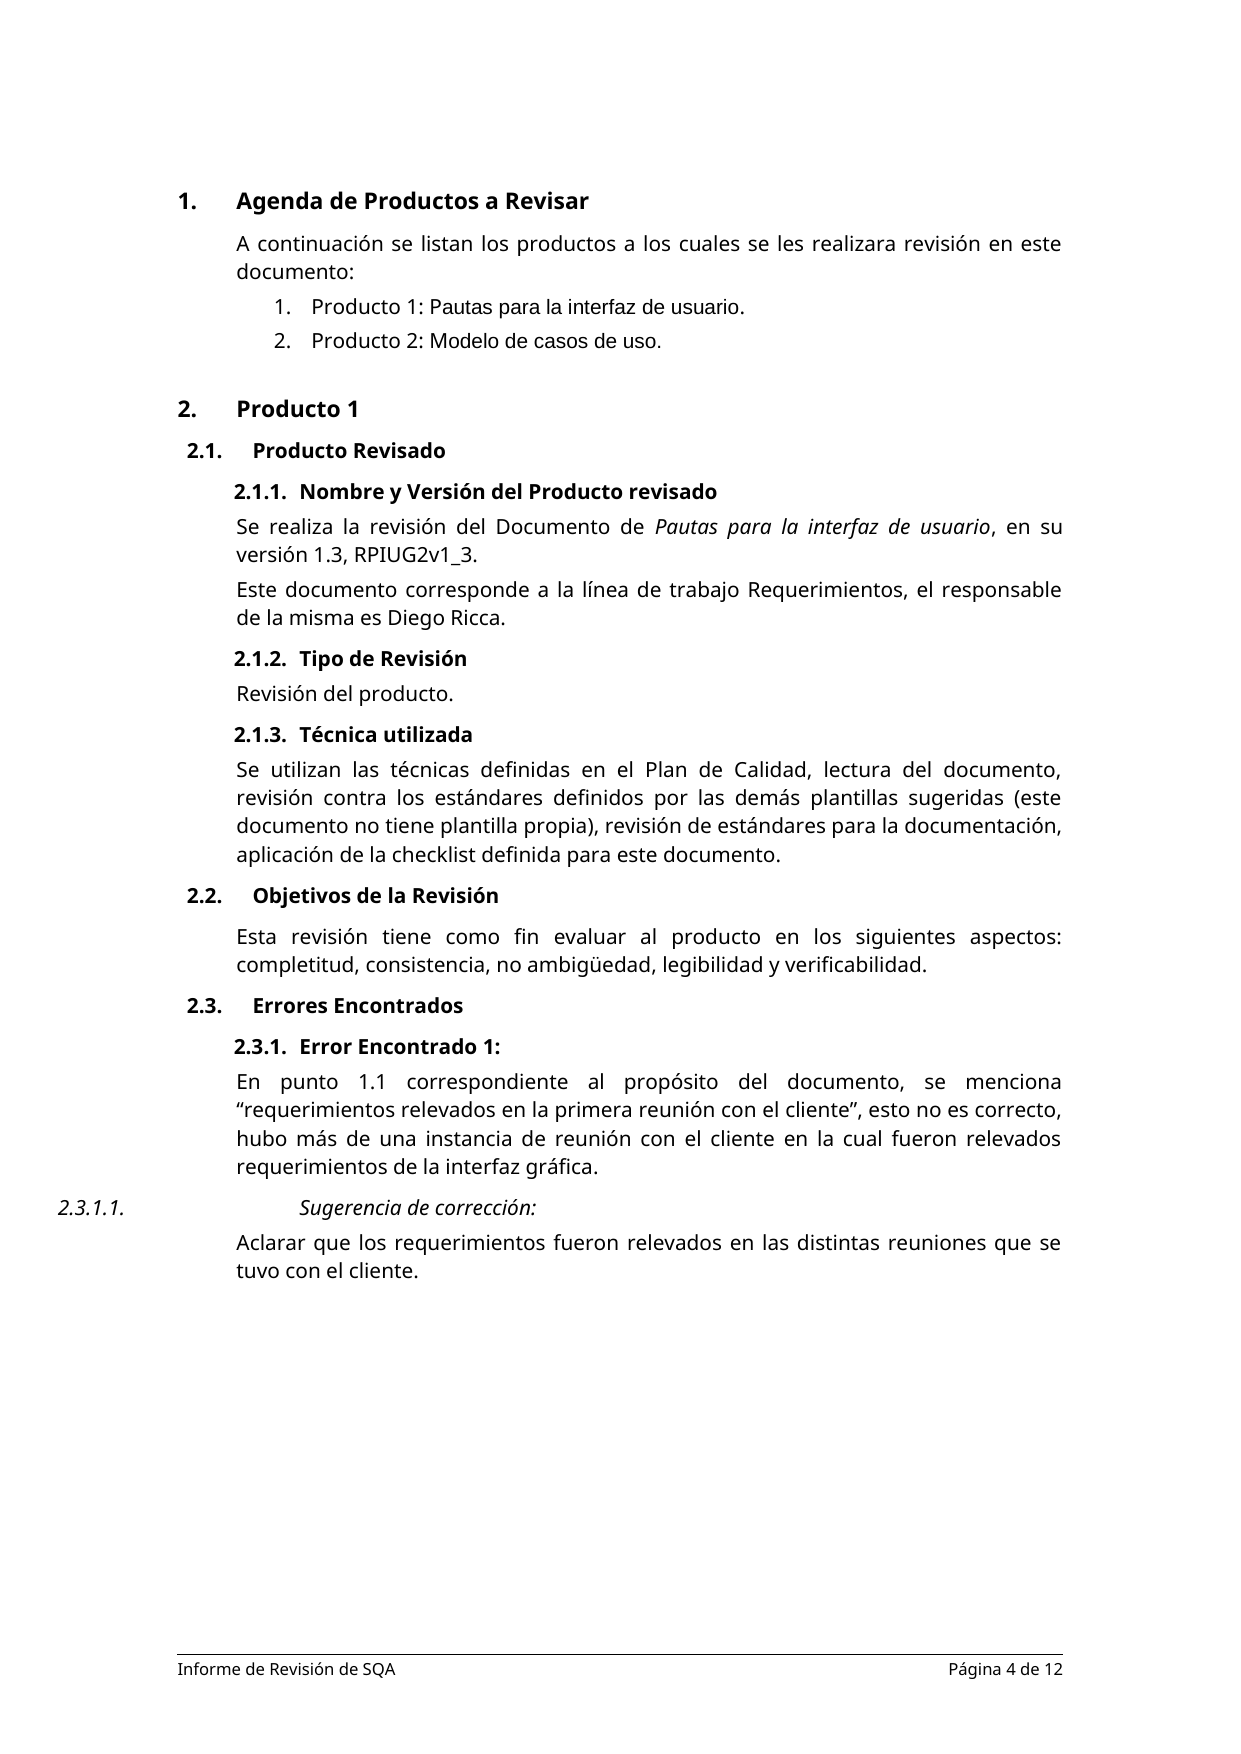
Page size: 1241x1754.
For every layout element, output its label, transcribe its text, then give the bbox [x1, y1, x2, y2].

text Revisión del producto. [236, 679, 1063, 708]
text Nombre y Versión del Producto revisado [233, 477, 1063, 506]
text Errores Encontrados [187, 991, 1063, 1020]
text Sugerencia de corrección: [58, 1193, 1063, 1222]
text Esta revisión tiene como fin evaluar al producto en los siguientes aspectos: completitud, consistencia, no ambigüedad, legibilidad y verificabilidad. [236, 922, 1063, 979]
text Agenda de Productos a Revisar [177, 185, 1063, 216]
text Objetivos de la Revisión [187, 881, 1063, 909]
text En punto 1.1 correspondiente al propósito del documento, se menciona “requerimientos relevados en la primera reunión con el cliente”, esto no es correcto, hubo más de una instancia de reunión con el cliente en la cual fueron relevados requerimientos de la interfaz gráfica. [236, 1067, 1063, 1181]
text Producto 1: Pautas para la interfaz de usuario. [274, 292, 1063, 320]
text A continuación se listan los productos a los cuales se les realizara revisión en este documento: [236, 229, 1063, 286]
text Producto 1 [177, 393, 1063, 424]
text Producto 2: Modelo de casos de uso. [274, 327, 1063, 355]
text Aclarar que los requerimientos fueron relevados en las distintas reuniones que se tuvo con el cliente. [236, 1228, 1063, 1285]
text Error Encontrado 1: [233, 1032, 1063, 1061]
text Producto Revisado [187, 436, 1063, 465]
text Se realiza la revisión del Documento de Pautas para la interfaz de usuario, en su versión 1.3, RPIUG2v1_3. [236, 512, 1063, 569]
text Técnica utilizada [233, 720, 1063, 748]
text Se utilizan las técnicas definidas en el Plan de Calidad, lectura del documento, revisión contra los estándares definidos por las demás plantillas sugeridas (este documento no tiene plantilla propia), revisión de estándares para la documentación, aplicación de la checklist definida para este documento. [236, 755, 1063, 868]
text Tipo de Revisión [233, 644, 1063, 673]
text Este documento corresponde a la línea de trabajo Requerimientos, el responsable de la misma es Diego Ricca. [236, 575, 1063, 632]
